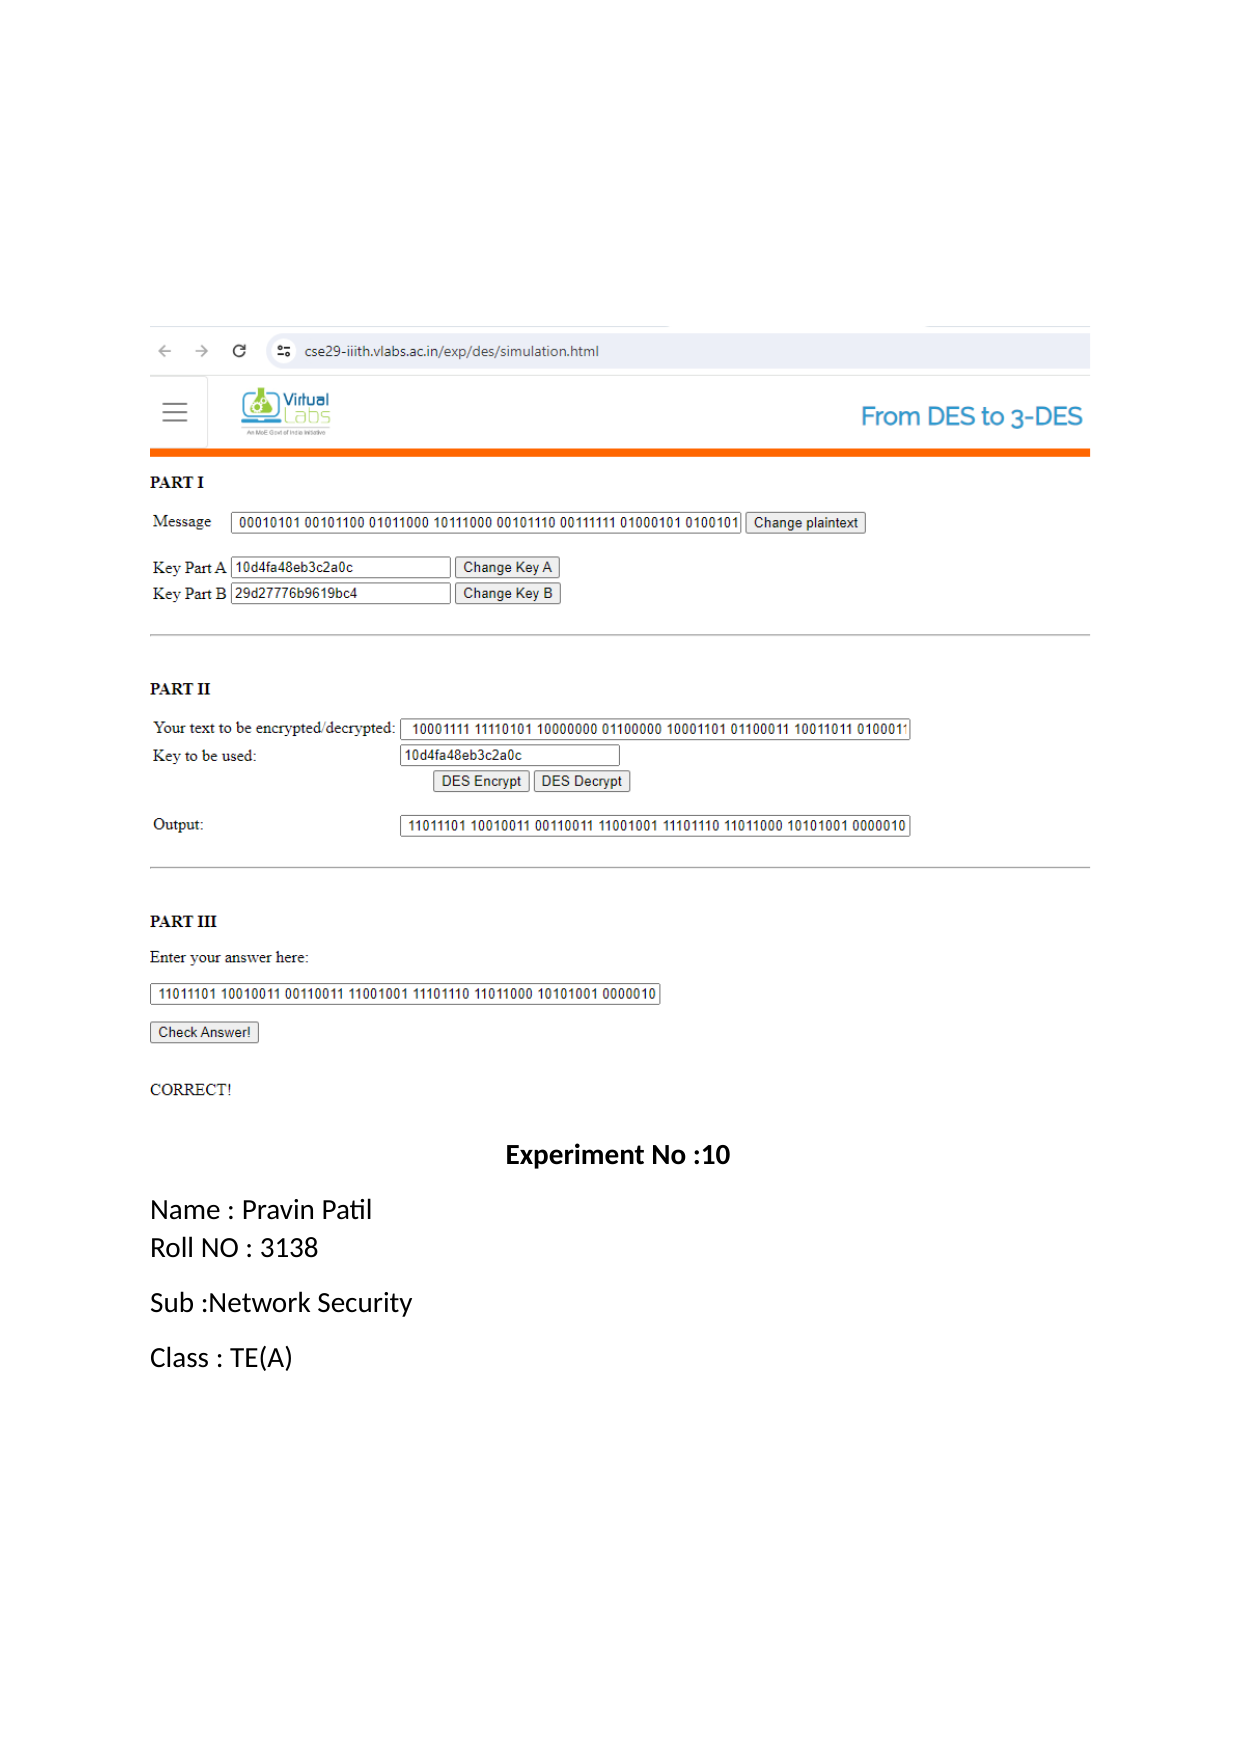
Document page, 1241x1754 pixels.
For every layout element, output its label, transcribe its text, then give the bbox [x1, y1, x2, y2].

picture [150, 326, 1091, 1117]
text Name : Pravin Patil Roll NO : 3138 [150, 1191, 1090, 1265]
text Class : TE(A) [150, 1339, 1090, 1375]
text Experiment No :10 [150, 1136, 1090, 1171]
text Sub :Network Security [150, 1284, 1090, 1320]
